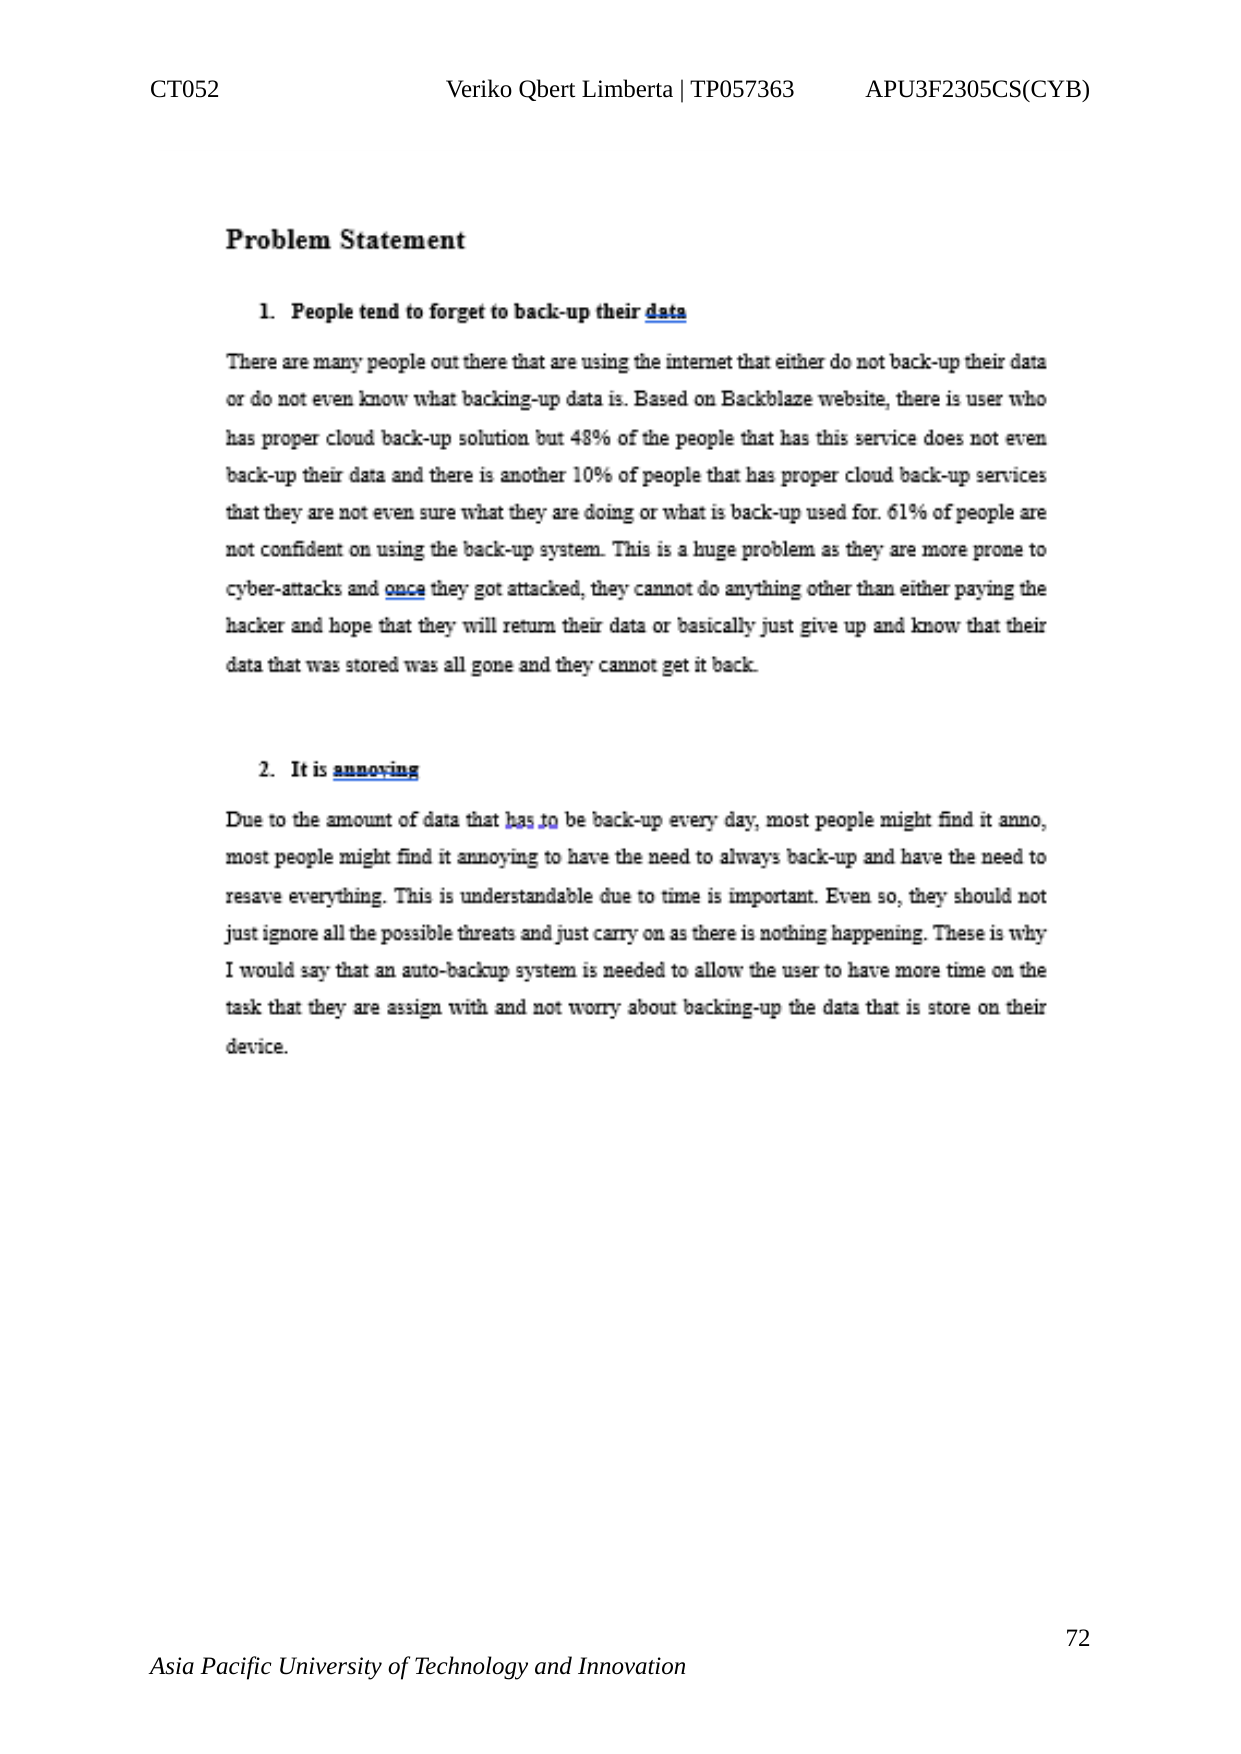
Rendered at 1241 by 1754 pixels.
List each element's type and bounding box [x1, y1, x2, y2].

picture [157, 150, 1084, 1523]
